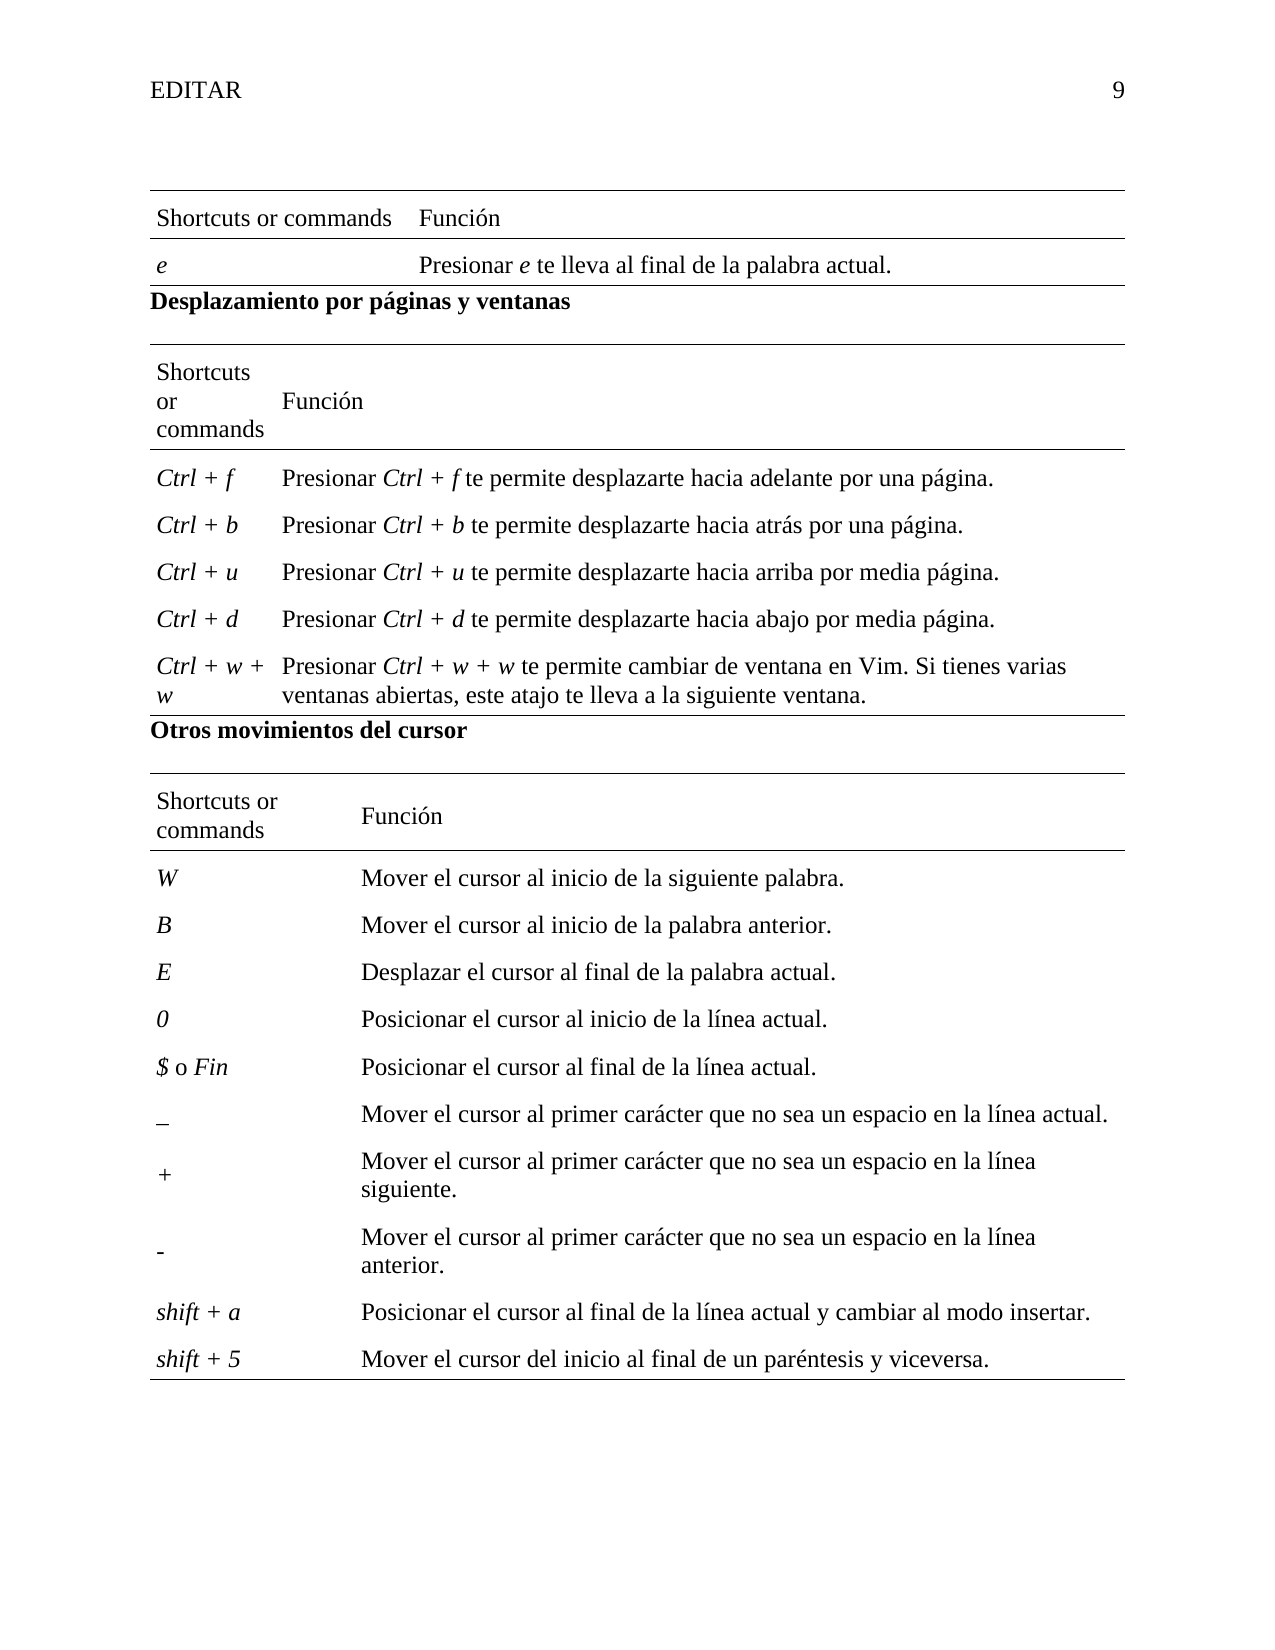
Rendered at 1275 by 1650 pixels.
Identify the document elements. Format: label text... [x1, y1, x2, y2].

table_cell Desplazar el cursor al final de la palabra actual. [355, 945, 1125, 992]
table_cell shift + a [150, 1285, 355, 1332]
table_cell Presionar e te lleva al final de la palabra actual. [413, 239, 1125, 285]
table_cell Presionar Ctrl + w + w te permite cambiar de ventana en Vim. Si tienes varias ventanas abiertas, este atajo te lleva a la siguiente ventana. [276, 639, 1125, 714]
table_cell Presionar Ctrl + b te permite desplazarte hacia atrás por una página. [276, 498, 1125, 544]
table_cell - [150, 1209, 355, 1285]
table_cell Posicionar el cursor al inicio de la línea actual. [355, 992, 1125, 1039]
table_cell Mover el cursor al primer carácter que no sea un espacio en la línea actual. [355, 1086, 1125, 1133]
table_cell + [150, 1134, 355, 1209]
table_cell Posicionar el cursor al final de la línea actual y cambiar al modo insertar. [355, 1285, 1125, 1332]
table_cell Mover el cursor al inicio de la palabra anterior. [355, 898, 1125, 945]
subtitle Otros movimientos del cursor [150, 716, 1125, 744]
table_cell E [150, 945, 355, 992]
table_cell W [150, 851, 355, 898]
table_cell Ctrl + u [150, 545, 276, 592]
table_header Función [413, 191, 1125, 238]
table_header Shortcuts or commands [150, 345, 276, 449]
table_cell B [150, 898, 355, 945]
table_cell e [150, 239, 412, 285]
table_cell Mover el cursor al primer carácter que no sea un espacio en la línea anterior. [355, 1209, 1125, 1285]
table_cell Posicionar el cursor al final de la línea actual. [355, 1039, 1125, 1086]
table_cell Presionar Ctrl + u te permite desplazarte hacia arriba por media página. [276, 545, 1125, 592]
table_cell Presionar Ctrl + d te permite desplazarte hacia abajo por media página. [276, 592, 1125, 639]
subtitle Desplazamiento por páginas y ventanas [150, 286, 1125, 315]
table_header Shortcuts or commands [150, 774, 355, 850]
table_cell Ctrl + d [150, 592, 276, 639]
table_cell _ [150, 1086, 355, 1133]
table_cell Ctrl + f [150, 450, 276, 497]
table_cell 0 [150, 992, 355, 1039]
table_cell Ctrl + w + w [150, 639, 276, 714]
table_header Función [355, 774, 1125, 850]
table_cell Mover el cursor al inicio de la siguiente palabra. [355, 851, 1125, 898]
table_header Shortcuts or commands [150, 191, 412, 238]
table_cell shift + 5 [150, 1332, 355, 1379]
table_cell Mover el cursor del inicio al final de un paréntesis y viceversa. [355, 1332, 1125, 1379]
table_header Función [276, 345, 1125, 449]
table_cell Ctrl + b [150, 498, 276, 544]
table_cell $ o Fin [150, 1039, 355, 1086]
table_cell Presionar Ctrl + f te permite desplazarte hacia adelante por una página. [276, 450, 1125, 497]
table_cell Mover el cursor al primer carácter que no sea un espacio en la línea siguiente. [355, 1134, 1125, 1209]
